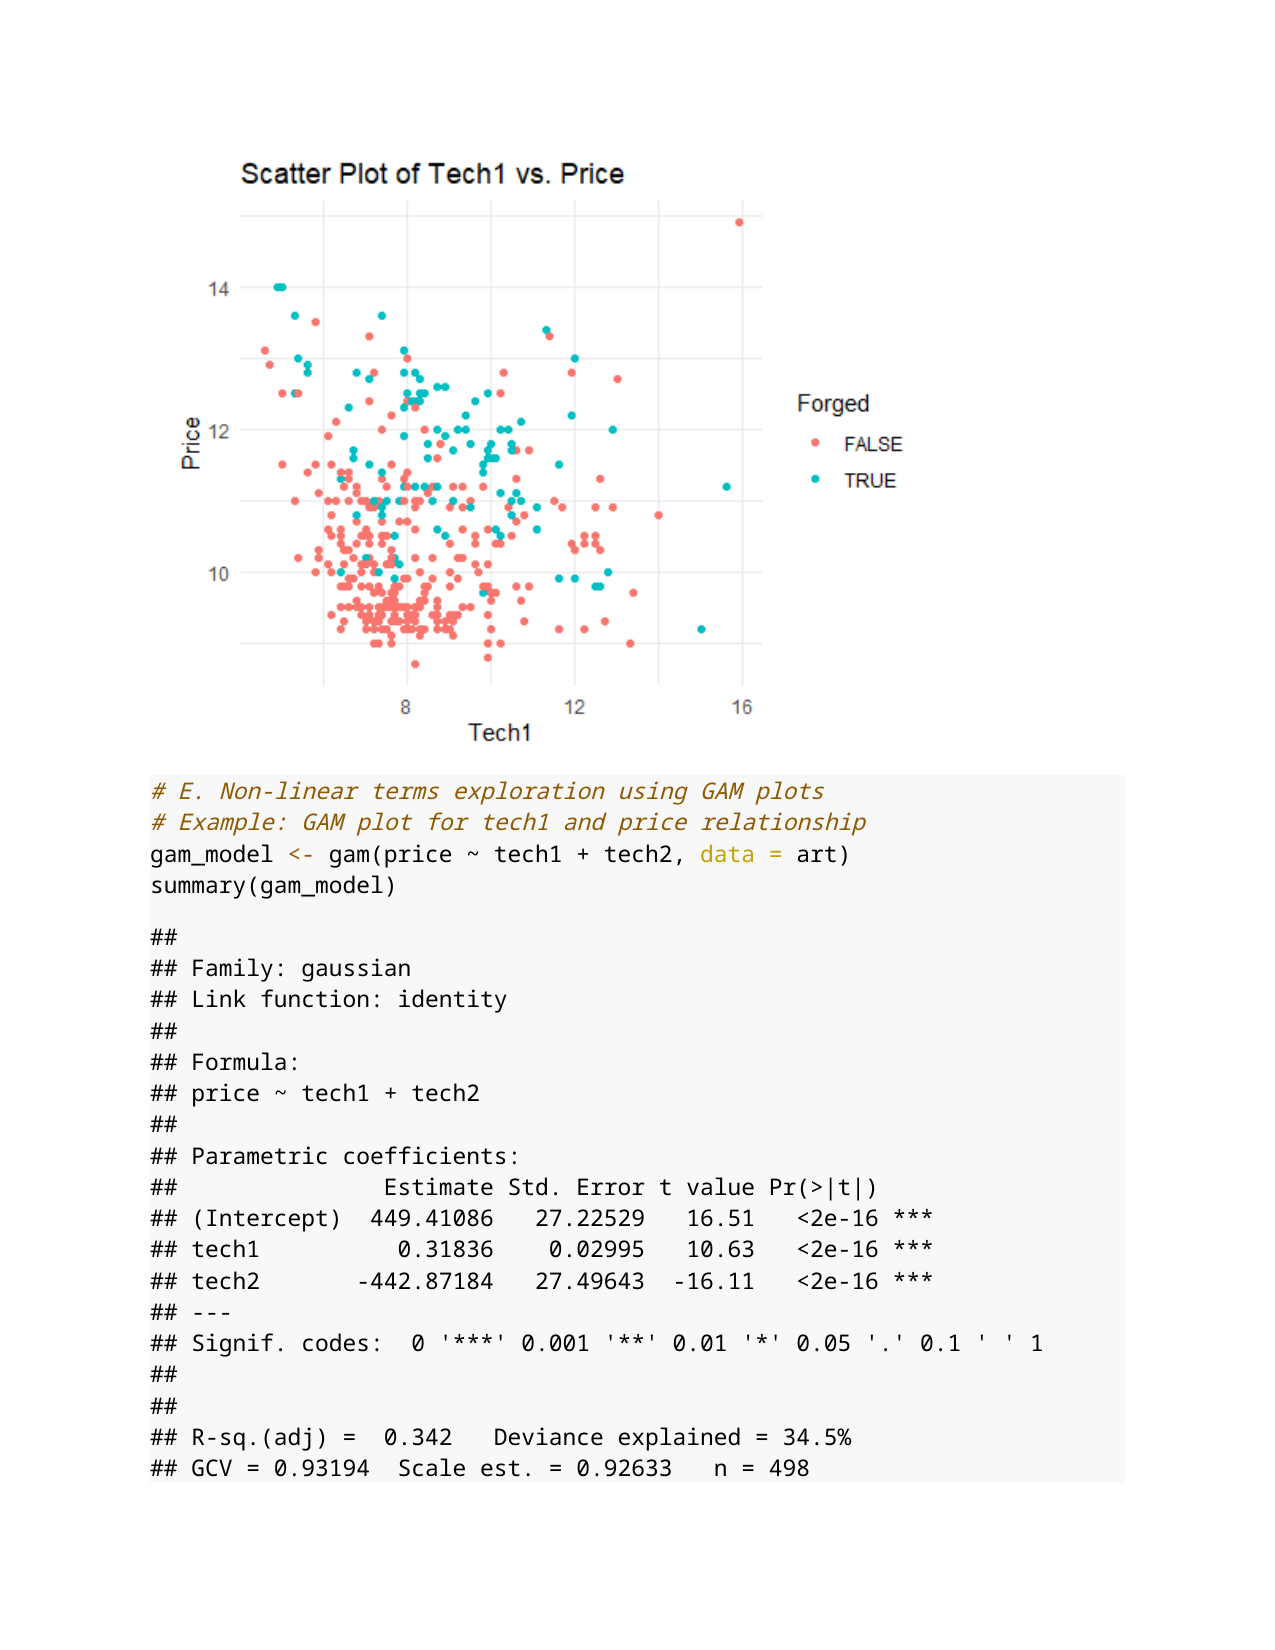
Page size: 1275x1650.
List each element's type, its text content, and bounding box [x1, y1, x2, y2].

text # E. Non-linear terms exploration using GAM plots # Example: GAM plot for tech1 and price relationship gam_model <- gam(price ~ tech1 + tech2, data = art) summary(gam_model) [397, 775, 1125, 900]
picture [168, 150, 927, 757]
text ## ## Family: gaussian ## Link function: identity ## ## Formula: ## price ~ tech1 + tech2 ## ## Parametric coefficients: ## Estimate Std. Error t value Pr(>|t|) ## (Intercept) 449.41086 27.22529 16.51 <2e-16 *** ## tech1 0.31836 0.02995 10.63 <2e-16 *** ## tech2 -442.87184 27.49643 -16.11 <2e-16 *** ## --- ## Signif. codes: 0 '***' 0.001 '**' 0.01 '*' 0.05 '.' 0.1 ' ' 1 ## ## ## R-sq.(adj) = 0.342 Deviance explained = 34.5% ## GCV = 0.93194 Scale est. = 0.92633 n = 498 [150, 921, 1125, 1483]
